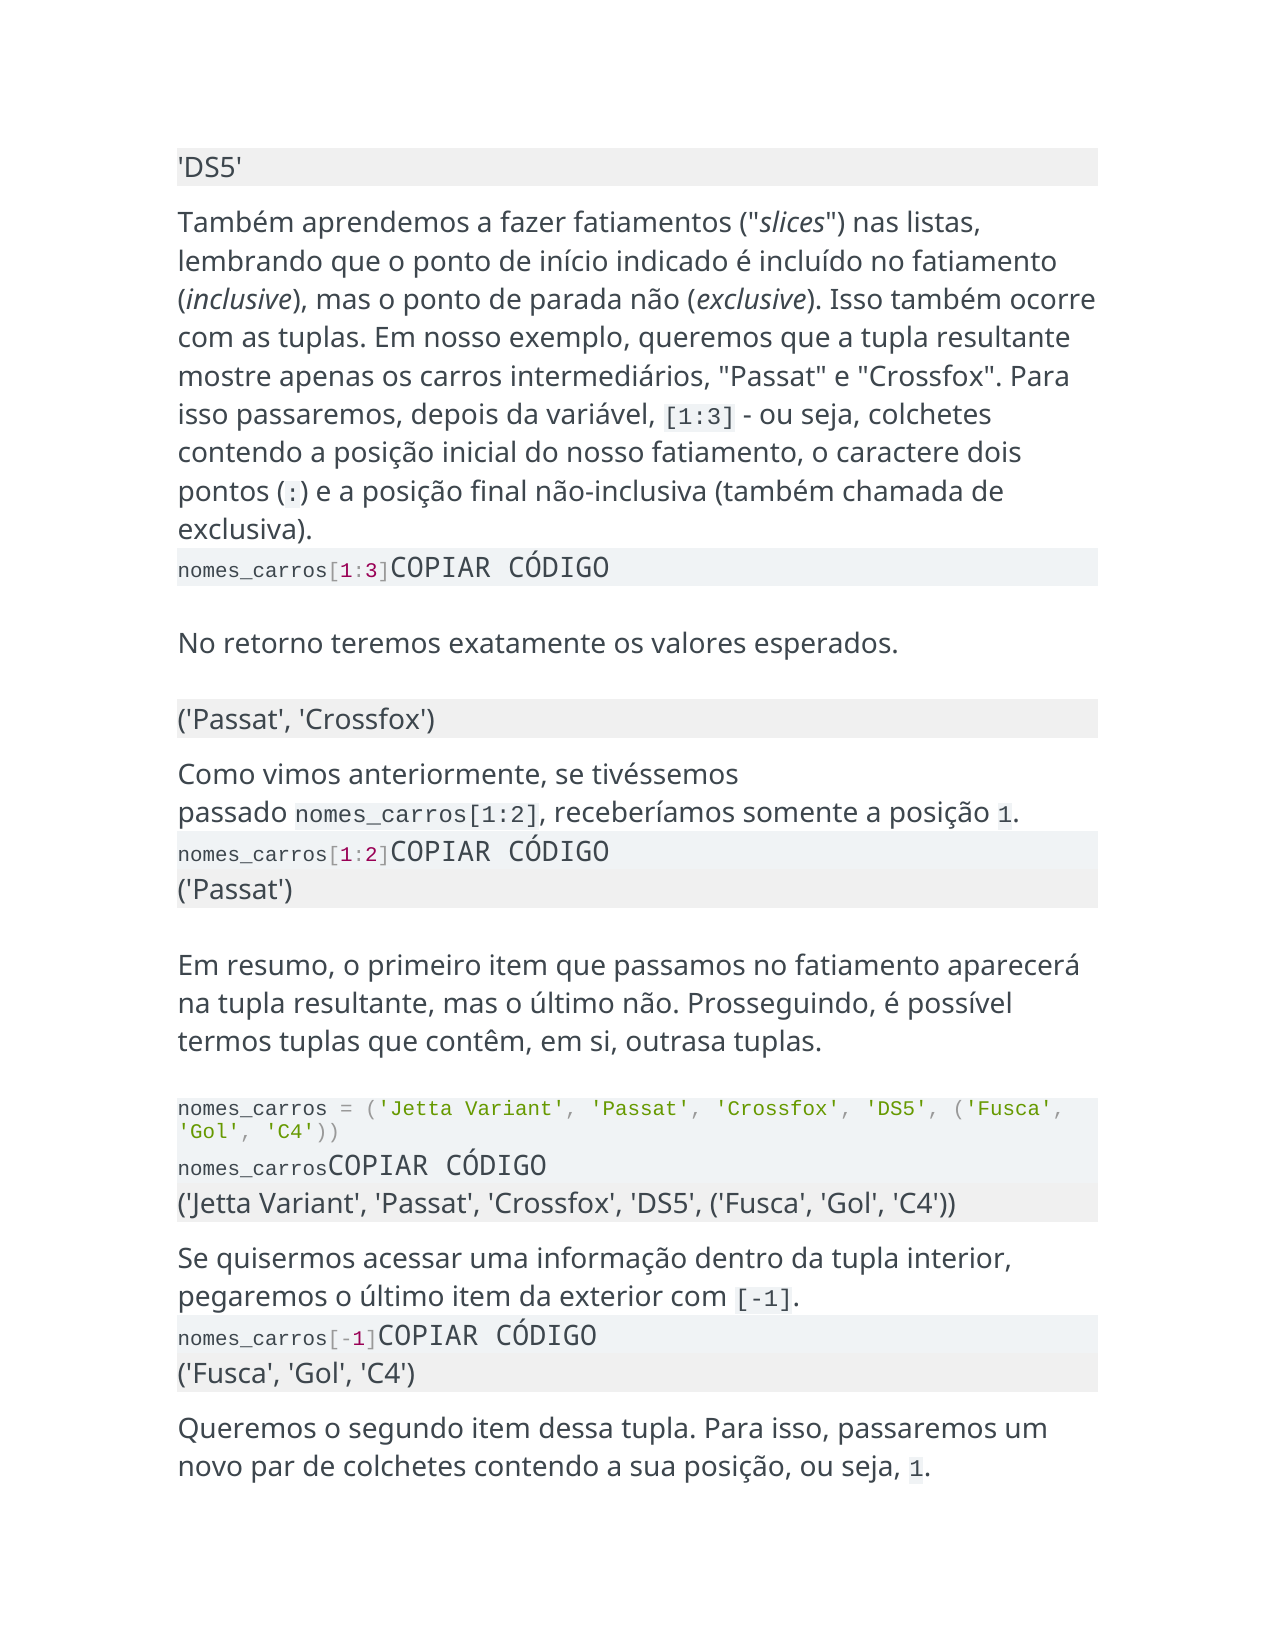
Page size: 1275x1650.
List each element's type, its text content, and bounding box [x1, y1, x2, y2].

text ('Fusca', 'Gol', 'C4') [177, 1353, 1098, 1392]
text Se quisermos acessar uma informação dentro da tupla interior, pegaremos o último item da exterior com [-1]. [177, 1238, 1098, 1315]
text Queremos o segundo item dessa tupla. Para isso, passaremos um novo par de colchetes contendo a sua posição, ou seja, 1. [177, 1408, 1098, 1485]
text Também aprendemos a fazer fatiamentos ("slices") nas listas, lembrando que o ponto de início indicado é incluído no fatiamento (inclusive), mas o ponto de parada não (exclusive). Isso também ocorre com as tuplas. Em nosso exemplo, queremos que a tupla resultante mostre apenas os carros intermediários, "Passat" e "Crossfox". Para isso passaremos, depois da variável, [1:3] - ou seja, colchetes contendo a posição inicial do nosso fatiamento, o caractere dois pontos (:) e a posição final não-inclusiva (também chamada de exclusiva). [177, 203, 1098, 548]
text ('Passat') [177, 869, 1098, 908]
text nomes_carros[-1]COPIAR CÓDIGO [177, 1315, 1098, 1353]
text No retorno teremos exatamente os valores esperados. [177, 623, 1098, 662]
text nomes_carrosCOPIAR CÓDIGO [177, 1145, 1098, 1183]
text 'DS5' [177, 148, 1098, 186]
text nomes_carros[1:3]COPIAR CÓDIGO [177, 548, 1098, 586]
text Em resumo, o primeiro item que passamos no fatiamento aparecerá na tupla resultante, mas o último não. Prosseguindo, é possível termos tuplas que contêm, em si, outrasa tuplas. [177, 945, 1098, 1060]
text ('Passat', 'Crossfox') [177, 699, 1098, 738]
text ('Jetta Variant', 'Passat', 'Crossfox', 'DS5', ('Fusca', 'Gol', 'C4')) [177, 1183, 1098, 1222]
text nomes_carros[1:2]COPIAR CÓDIGO [177, 831, 1098, 869]
text nomes_carros = ('Jetta Variant', 'Passat', 'Crossfox', 'DS5', ('Fusca', 'Gol', 'C4')) [177, 1098, 1098, 1145]
text Como vimos anteriormente, se tivéssemos passado nomes_carros[1:2], receberíamos somente a posição 1. [177, 754, 1098, 831]
